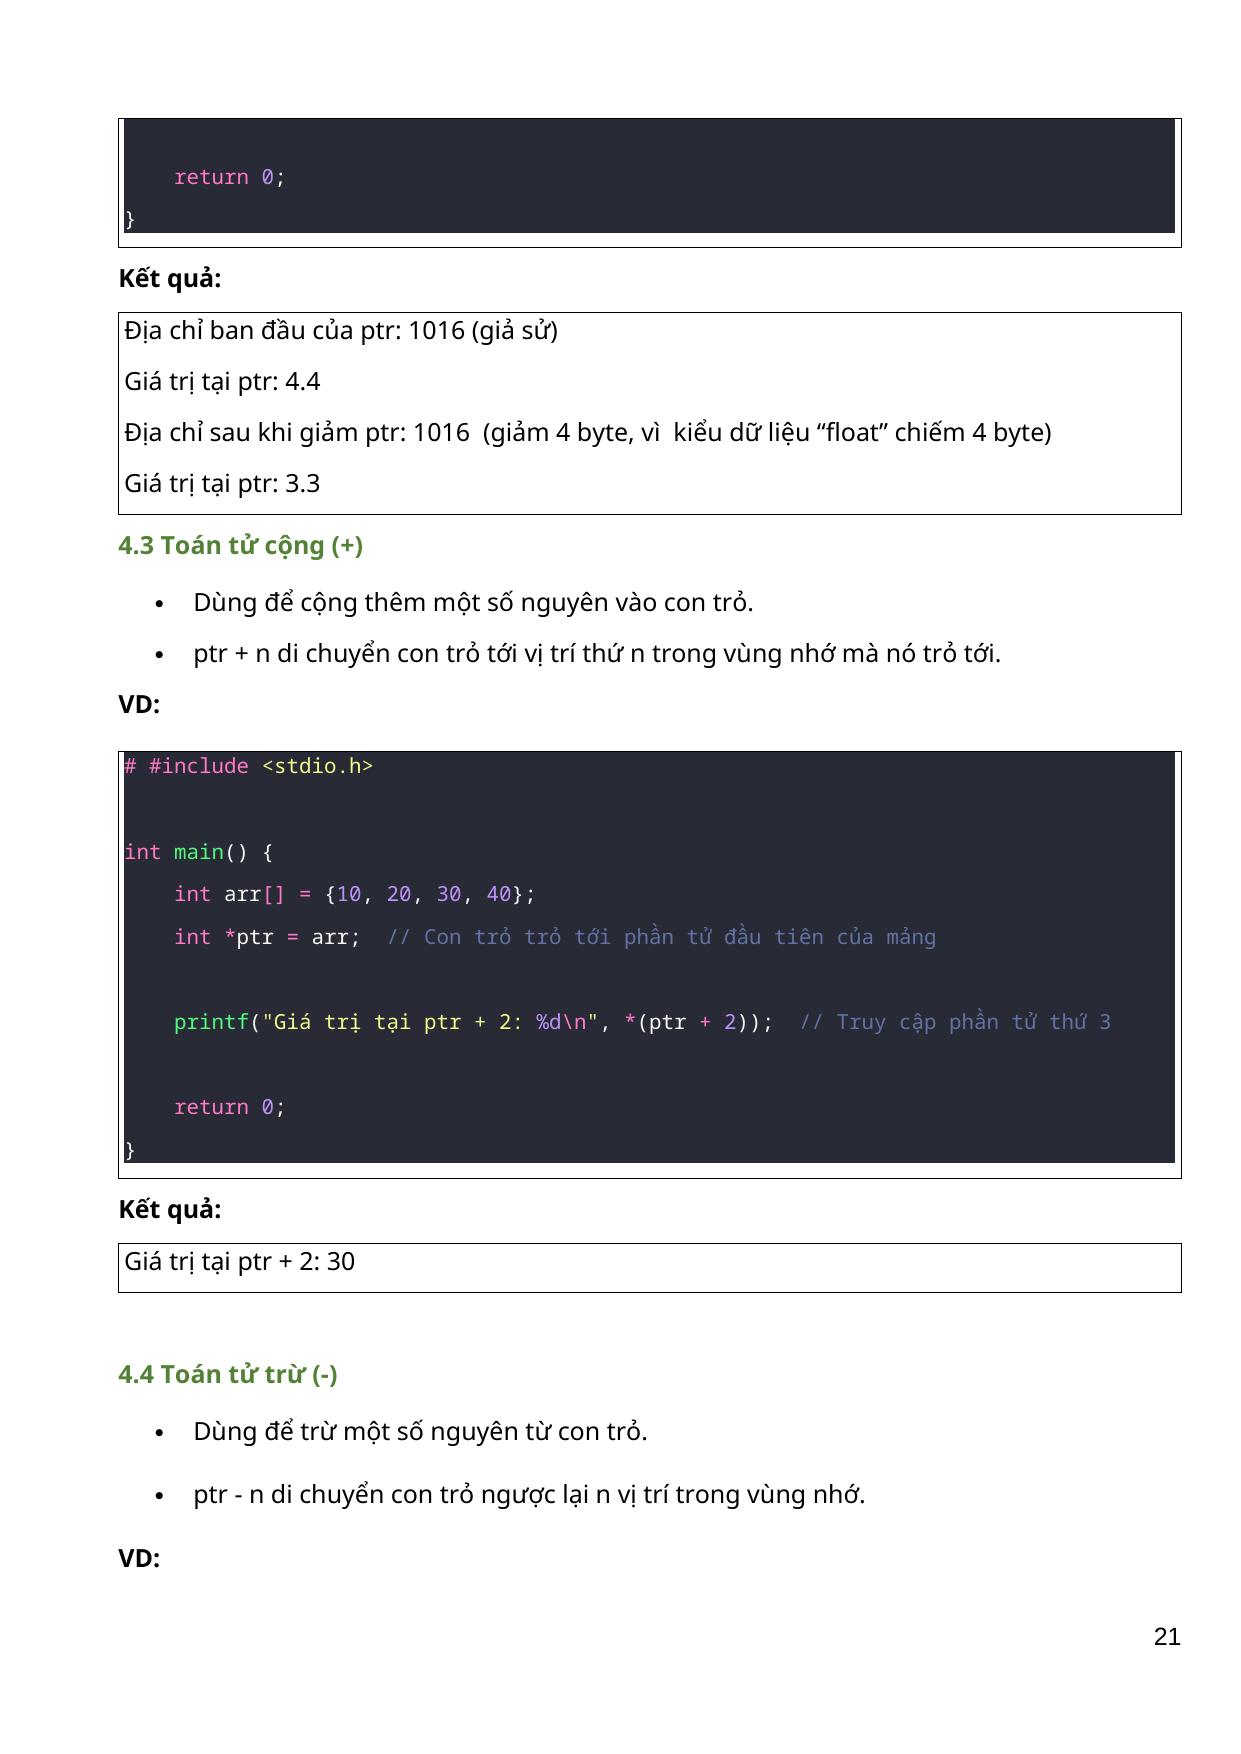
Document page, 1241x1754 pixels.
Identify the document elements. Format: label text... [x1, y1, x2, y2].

text Kết quả: [118, 261, 1181, 295]
list ptr - n di chuyển con trỏ ngược lại n vị trí trong vùng nhớ. [156, 1477, 1181, 1511]
text Kết quả: [118, 1191, 1181, 1225]
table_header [119, 119, 1181, 247]
table_header Giá trị tại ptr + 2: 30 [119, 1244, 1181, 1292]
list ptr + n di chuyển con trỏ tới vị trí thứ n trong vùng nhớ mà nó trỏ tới. [156, 636, 1181, 670]
text VD: [118, 1541, 1181, 1575]
list Dùng để cộng thêm một số nguyên vào con trỏ. [156, 585, 1181, 619]
list Dùng để trừ một số nguyên từ con trỏ. [156, 1414, 1181, 1448]
subtitle Toán tử cộng (+) [118, 528, 1181, 562]
subtitle Toán tử trừ (-) [118, 1356, 1181, 1390]
table_header Địa chỉ ban đầu của ptr: 1016 (giả sử) Giá trị tại ptr: 4.4 Địa chỉ sau khi giảm ptr: 1016 (giảm 4 byte, vì kiểu dữ liệu “float” chiếm 4 byte) Giá trị tại ptr: 3.3 [119, 313, 1181, 514]
text VD: [118, 687, 1181, 721]
table_header # #include <stdio.h> int main() { int arr[] = {10, 20, 30, 40}; int *ptr = arr; // Con trỏ trỏ tới phần tử đầu tiên của mảng printf("Giá trị tại ptr + 2: %d\n", *(ptr + 2)); // Truy cập phần tử thứ 3 return 0; } [119, 752, 1181, 1178]
